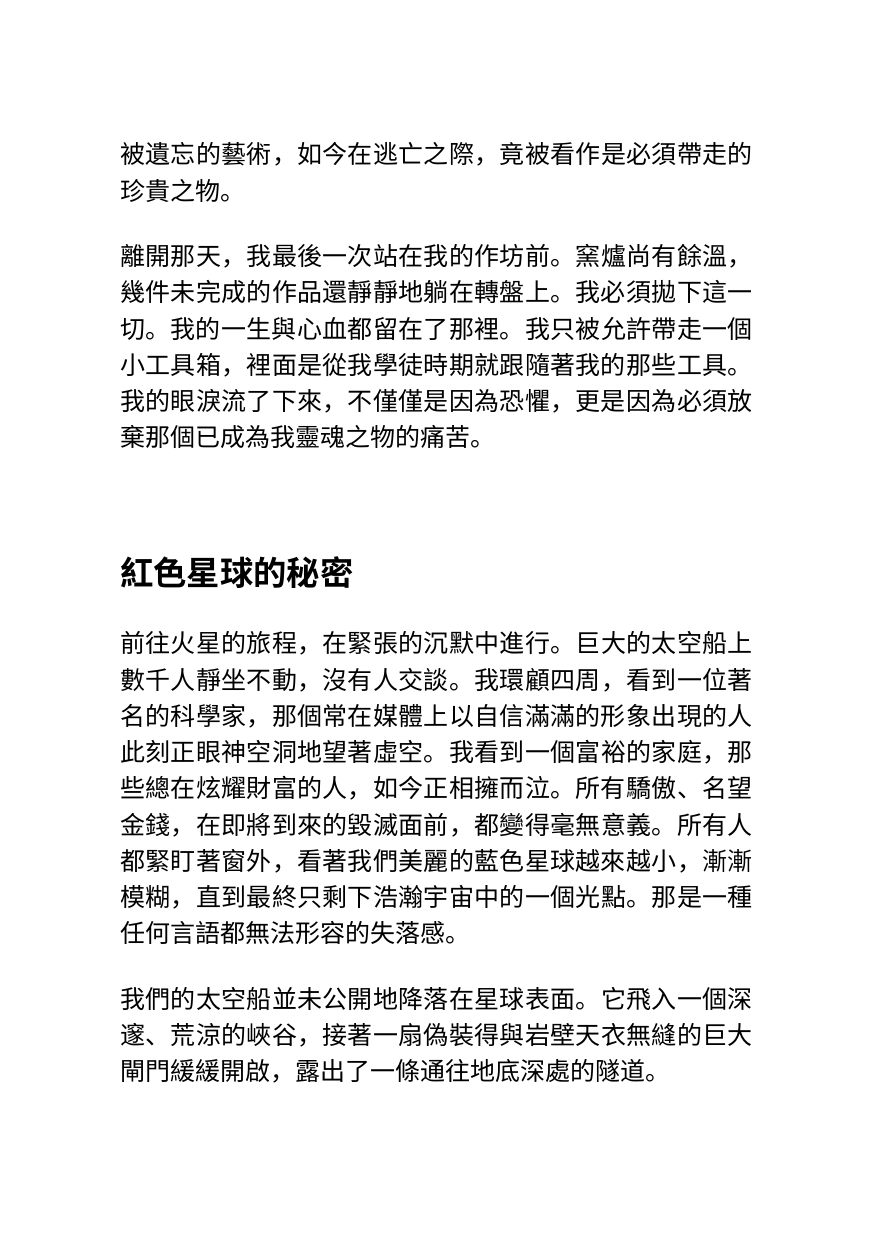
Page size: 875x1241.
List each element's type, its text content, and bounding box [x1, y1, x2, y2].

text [120, 135, 754, 207]
text 紅色星球的秘密 [120, 547, 754, 595]
text 我們的太空船並未公開地降落在星球表面。它飛入一個深邃、荒涼的峽谷，接著一扇偽裝得與岩壁天衣無縫的巨大閘門緩緩開啟，露出了一條通往地底深處的隧道。 [120, 979, 754, 1088]
text 離開那天，我最後一次站在我的作坊前。窯爐尚有餘溫，幾件未完成的作品還靜靜地躺在轉盤上。我必須拋下這一切。我的一生與心血都留在了那裡。我只被允許帶走一個小工具箱，裡面是從我學徒時期就跟隨著我的那些工具。我的眼淚流了下來，不僅僅是因為恐懼，更是因為必須放棄那個已成為我靈魂之物的痛苦。 [120, 237, 754, 454]
text 前往火星的旅程，在緊張的沉默中進行。巨大的太空船上，數千人靜坐不動，沒有人交談。我環顧四周，看到一位著名的科學家，那個常在媒體上以自信滿滿的形象出現的人，此刻正眼神空洞地望著虛空。我看到一個富裕的家庭，那些總在炫耀財富的人，如今正相擁而泣。所有驕傲、名望、金錢，在即將到來的毀滅面前，都變得毫無意義。所有人都緊盯著窗外，看著我們美麗的藍色星球越來越小，漸漸模糊，直到最終只剩下浩瀚宇宙中的一個光點。那是一種任何言語都無法形容的失落感。 [120, 624, 754, 950]
